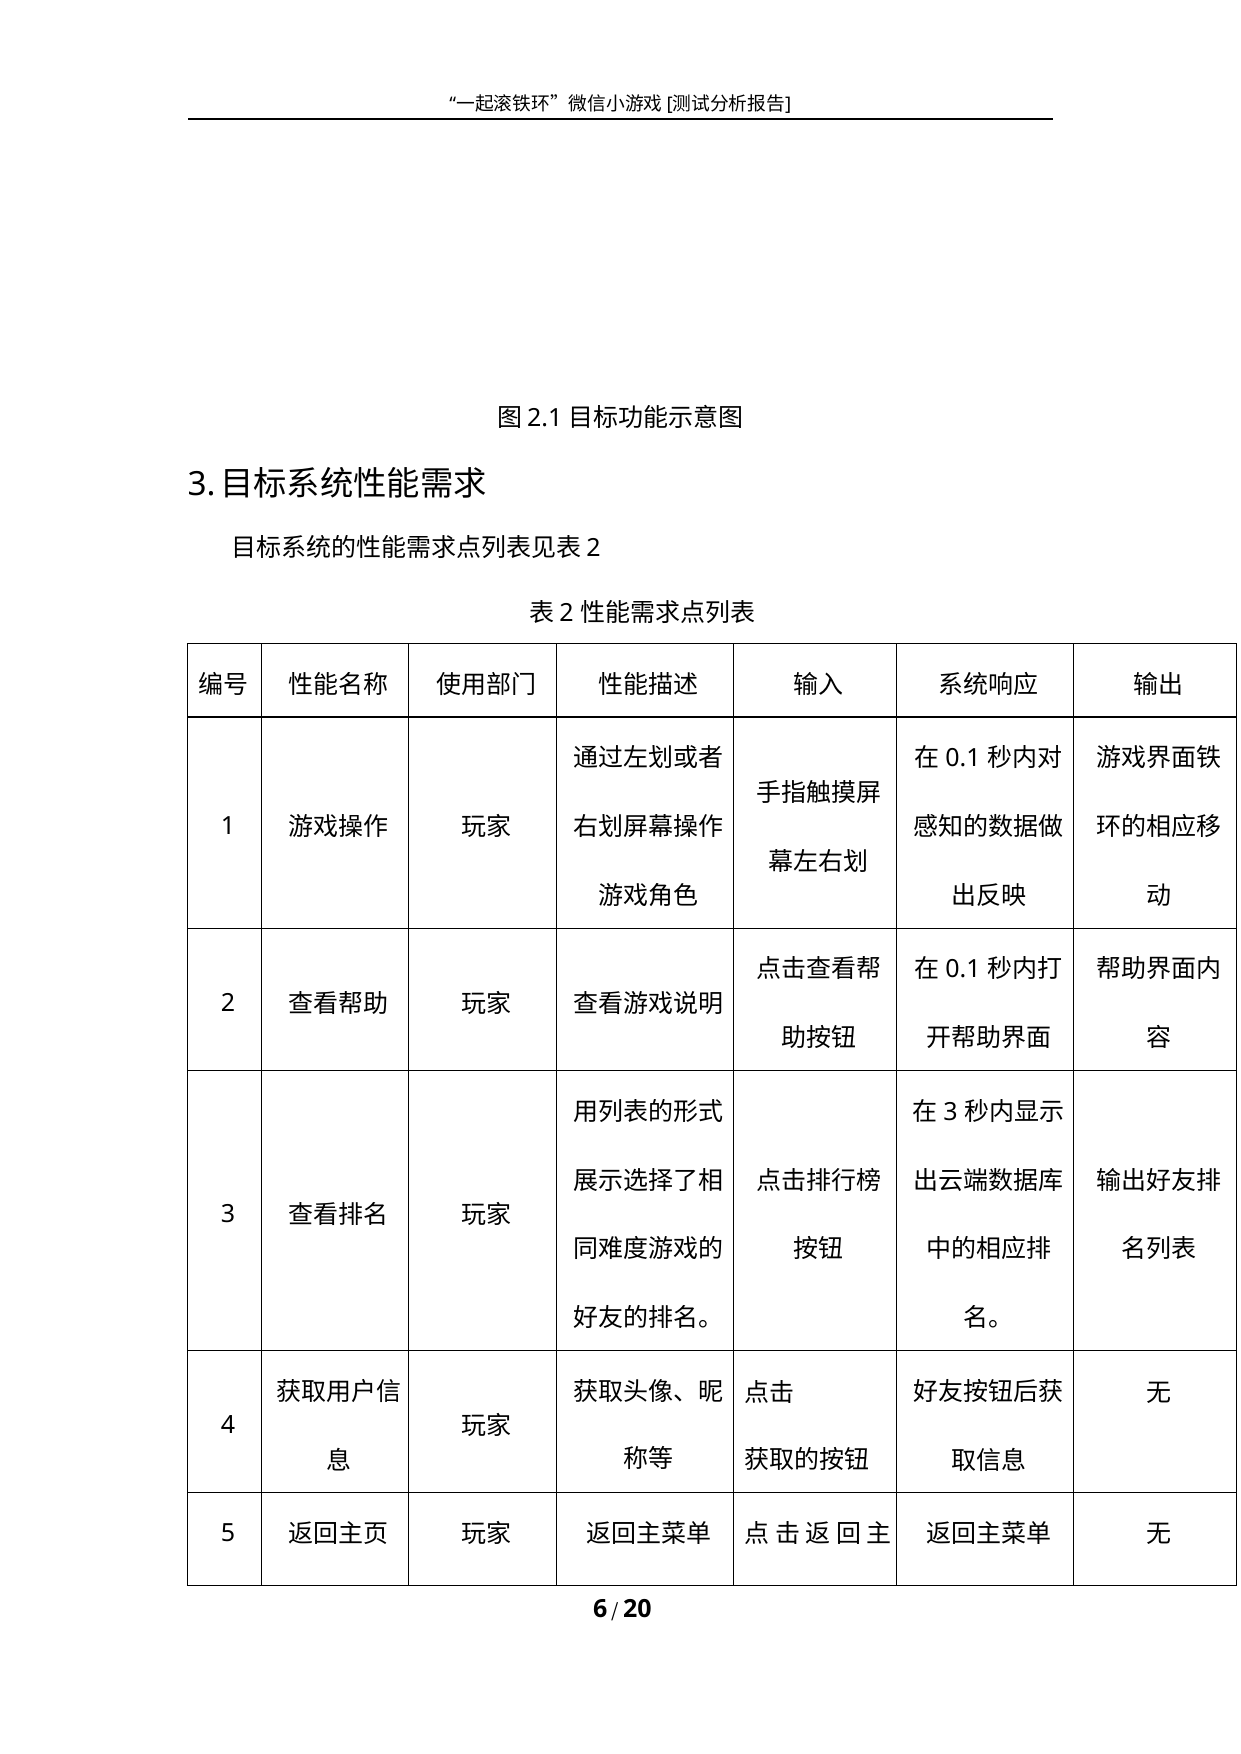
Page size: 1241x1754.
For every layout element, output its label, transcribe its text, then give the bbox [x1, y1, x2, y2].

table_header 性能名称 [262, 644, 408, 716]
table_cell 在 0.1 秒内打开帮助界面 [897, 929, 1073, 1070]
table_cell 在 3 秒内显示出云端数据库中的相应排名。 [897, 1071, 1073, 1350]
table_cell 查看游戏说明 [557, 929, 733, 1070]
list 目标系统性能需求 [187, 448, 1053, 513]
table_cell 获取头像、昵 称等 [557, 1351, 733, 1492]
text 目标系统的性能需求点列表见表2 [187, 513, 1053, 578]
table_cell 游戏界面铁环的相应移动 [1074, 718, 1236, 928]
table_cell 4 [188, 1351, 261, 1492]
table_cell 手指触摸屏幕左右划 [734, 718, 896, 928]
text 表2 性能需求点列表 [187, 578, 1053, 643]
table_cell 点击排行榜按钮 [734, 1071, 896, 1350]
table_header 性能描述 [557, 644, 733, 716]
table_cell 玩家 [409, 718, 556, 928]
table_cell 帮助界面内容 [1074, 929, 1236, 1070]
table_cell 游戏操作 [262, 718, 408, 928]
table_cell 点击 获取的按钮 [734, 1351, 896, 1492]
table_cell 5 [188, 1493, 261, 1584]
table_cell 好友按钮后获取信息 [897, 1351, 1073, 1492]
table_header 输出 [1074, 644, 1236, 716]
table_header 使用部门 [409, 644, 556, 716]
table_cell 查看排名 [262, 1071, 408, 1350]
table_cell 无 [1074, 1351, 1236, 1492]
table_cell 玩家 [409, 1351, 556, 1492]
table_cell 返回主菜单 [557, 1493, 733, 1584]
table_cell 通过左划或者右划屏幕操作游戏角色 [557, 718, 733, 928]
table_cell 无 [1074, 1493, 1236, 1584]
table_cell 查看帮助 [262, 929, 408, 1070]
table_cell 玩家 [409, 929, 556, 1070]
table_header 系统响应 [897, 644, 1073, 716]
text 图2.1 目标功能示意图 [187, 383, 1053, 448]
table_header 编号 [188, 644, 261, 716]
table_cell 点击返回主页按钮 [734, 1493, 896, 1584]
table_cell 2 [188, 929, 261, 1070]
table_cell 返回主菜单 [897, 1493, 1073, 1584]
table_cell 点击查看帮助按钮 [734, 929, 896, 1070]
table_cell 玩家 [409, 1071, 556, 1350]
table_header 输入 [734, 644, 896, 716]
table_cell 3 [188, 1071, 261, 1350]
table_cell 获取用户信息 [262, 1351, 408, 1492]
table_cell 玩家 [409, 1493, 556, 1584]
table_cell 输出好友排名列表 [1074, 1071, 1236, 1350]
table_cell 1 [188, 718, 261, 928]
table_cell 用列表的形式展示选择了相同难度游戏的好友的排名。 [557, 1071, 733, 1350]
table_cell 在 0.1 秒内对感知的数据做出反映 [897, 718, 1073, 928]
table_cell 返回主页 [262, 1493, 408, 1584]
